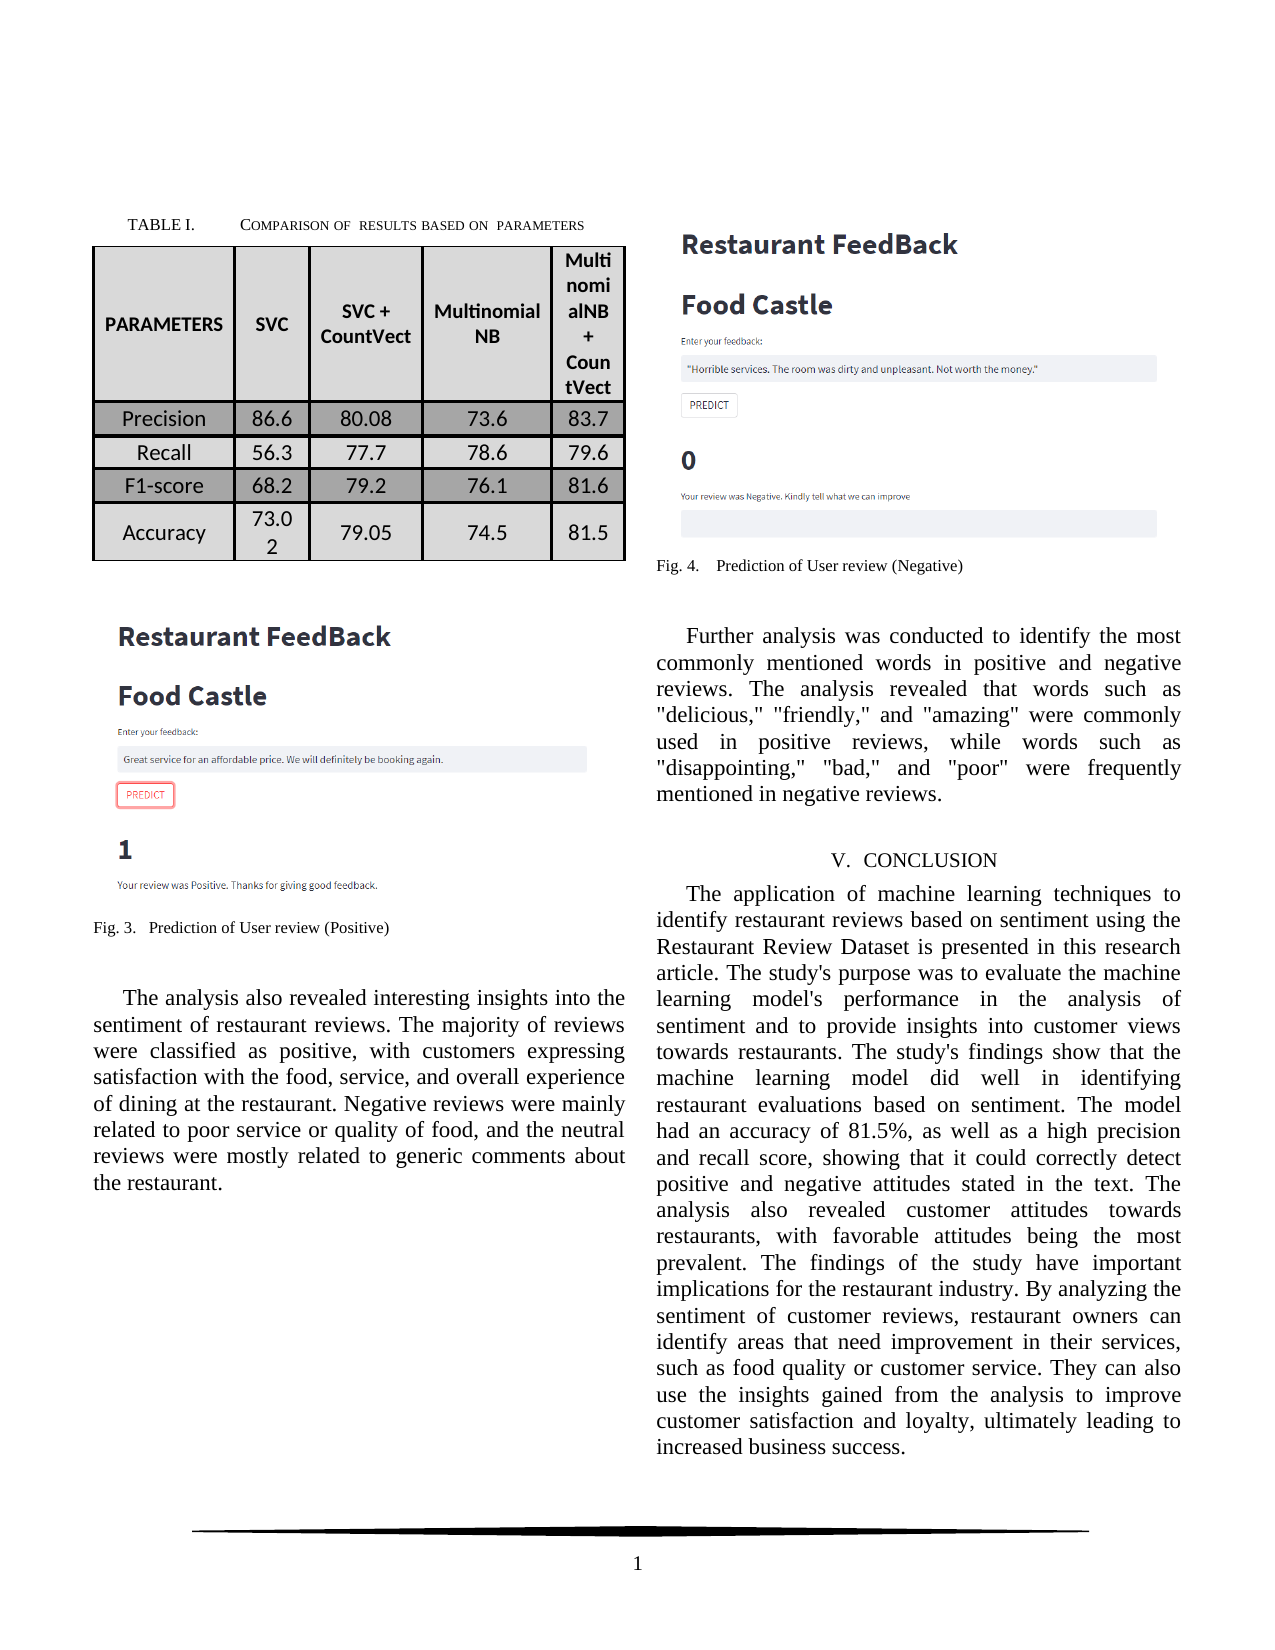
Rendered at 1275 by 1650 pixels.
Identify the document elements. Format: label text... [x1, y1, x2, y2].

table_cell 80.08 [311, 403, 421, 434]
table_header SVC [236, 247, 308, 400]
table_cell 73.6 [424, 403, 550, 434]
table_cell 86.6 [236, 403, 308, 434]
text The application of machine learning techniques to identify restaurant reviews based on sentiment using the Restaurant Review Dataset is presented in this research article. The study's purpose was to evaluate the machine learning model's performance in the analysis of sentiment and to provide insights into customer views towards restaurants. The study's findings show that the machine learning model did well in identifying restaurant evaluations based on sentiment. The model had an accuracy of 81.5%, as well as a high precision and recall score, showing that it could correctly detect positive and negative attitudes stated in the text. The analysis also revealed customer attitudes towards restaurants, with favorable attitudes being the most prevalent. The findings of the study have important implications for the restaurant industry. By analyzing the sentiment of customer reviews, restaurant owners can identify areas that need improvement in their services, such as food quality or customer service. They can also use the insights gained from the analysis to improve customer satisfaction and loyalty, ultimately leading to increased business success. [656, 880, 1182, 1460]
picture [656, 216, 1182, 548]
table_cell 81.6 [553, 470, 623, 501]
table_cell 74.5 [424, 504, 550, 560]
table_cell 78.6 [424, 438, 550, 467]
table_cell 56.3 [236, 438, 308, 467]
table_cell 68.2 [236, 470, 308, 501]
table_header PARAMETERS [95, 247, 233, 400]
subtitle CONCLUSION [656, 848, 1182, 872]
table_header Multinomial NB [424, 247, 550, 400]
table_header MultinomialNB + CountVect [553, 247, 623, 400]
table_cell Precision [95, 403, 233, 434]
table_cell Recall [95, 438, 233, 467]
table_cell 83.7 [553, 403, 623, 434]
table_cell F1-score [95, 470, 233, 501]
text Further analysis was conducted to identify the most commonly mentioned words in positive and negative reviews. The analysis revealed that words such as "delicious," "friendly," and "amazing" were commonly used in positive reviews, while words such as "disappointing," "bad," and "poor" were frequently mentioned in negative reviews. [656, 622, 1182, 807]
table_cell Accuracy [95, 504, 233, 560]
table_cell 73.02 [236, 504, 308, 560]
table_cell 76.1 [424, 470, 550, 501]
table_cell 79.05 [311, 504, 421, 560]
text Comparison of results based on parameters [93, 217, 619, 234]
picture [93, 613, 617, 910]
text The analysis also revealed interesting insights into the sentiment of restaurant reviews. The majority of reviews were classified as positive, with customers expressing satisfaction with the food, service, and overall experience of dining at the restaurant. Negative reviews were mainly related to poor service or quality of food, and the neutral reviews were mostly related to generic comments about the restaurant. [93, 984, 626, 1195]
table_cell 77.7 [311, 438, 421, 467]
table_cell 79.2 [311, 470, 421, 501]
text Prediction of User review (Negative) [656, 556, 1182, 575]
text Prediction of User review (Positive) [93, 918, 619, 937]
table_cell 81.5 [553, 504, 623, 560]
table_header SVC + CountVect [311, 247, 421, 400]
table_cell 79.6 [553, 438, 623, 467]
